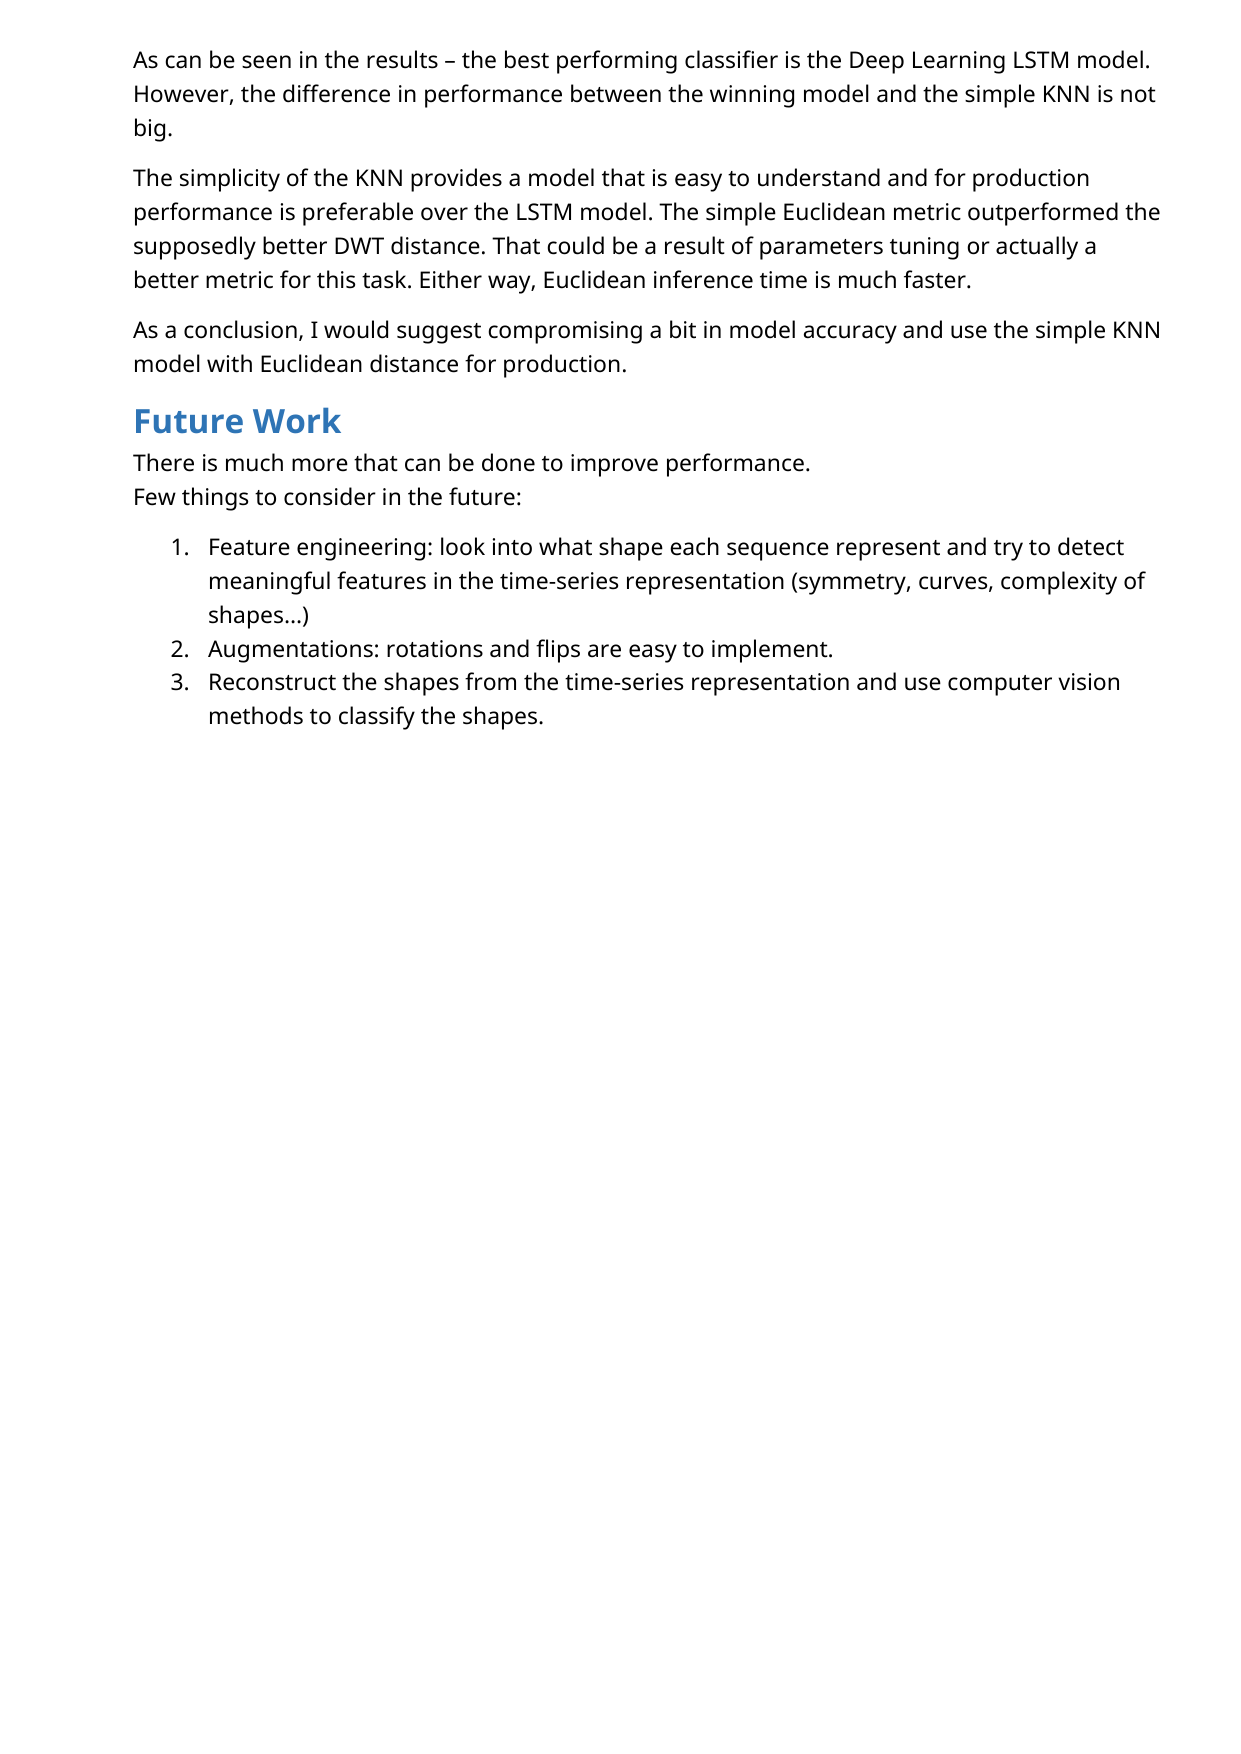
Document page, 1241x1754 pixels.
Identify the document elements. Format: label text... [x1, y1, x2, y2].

list Augmentations: rotations and flips are easy to implement. [170, 632, 1167, 664]
text The simplicity of the KNN provides a model that is easy to understand and for production performance is preferable over the LSTM model. The simple Euclidean metric outperformed the supposedly better DWT distance. That could be a result of parameters tuning or actually a better metric for this task. Either way, Euclidean inference time is much faster. [133, 162, 1167, 295]
text There is much more that can be done to improve performance. Few things to consider in the future: [133, 447, 1167, 512]
text As can be seen in the results – the best performing classifier is the Deep Learning LSTM model. However, the difference in performance between the winning model and the simple KNN is not big. [133, 44, 1167, 143]
list Reconstruct the shapes from the time-series representation and use computer vision methods to classify the shapes. [170, 666, 1167, 731]
text As a conclusion, I would suggest compromising a bit in model accuracy and use the simple KNN model with Euclidean distance for production. [133, 314, 1167, 379]
subtitle Future Work [133, 398, 1167, 443]
list Feature engineering: look into what shape each sequence represent and try to detect meaningful features in the time-series representation (symmetry, curves, complexity of shapes…) [170, 531, 1167, 630]
